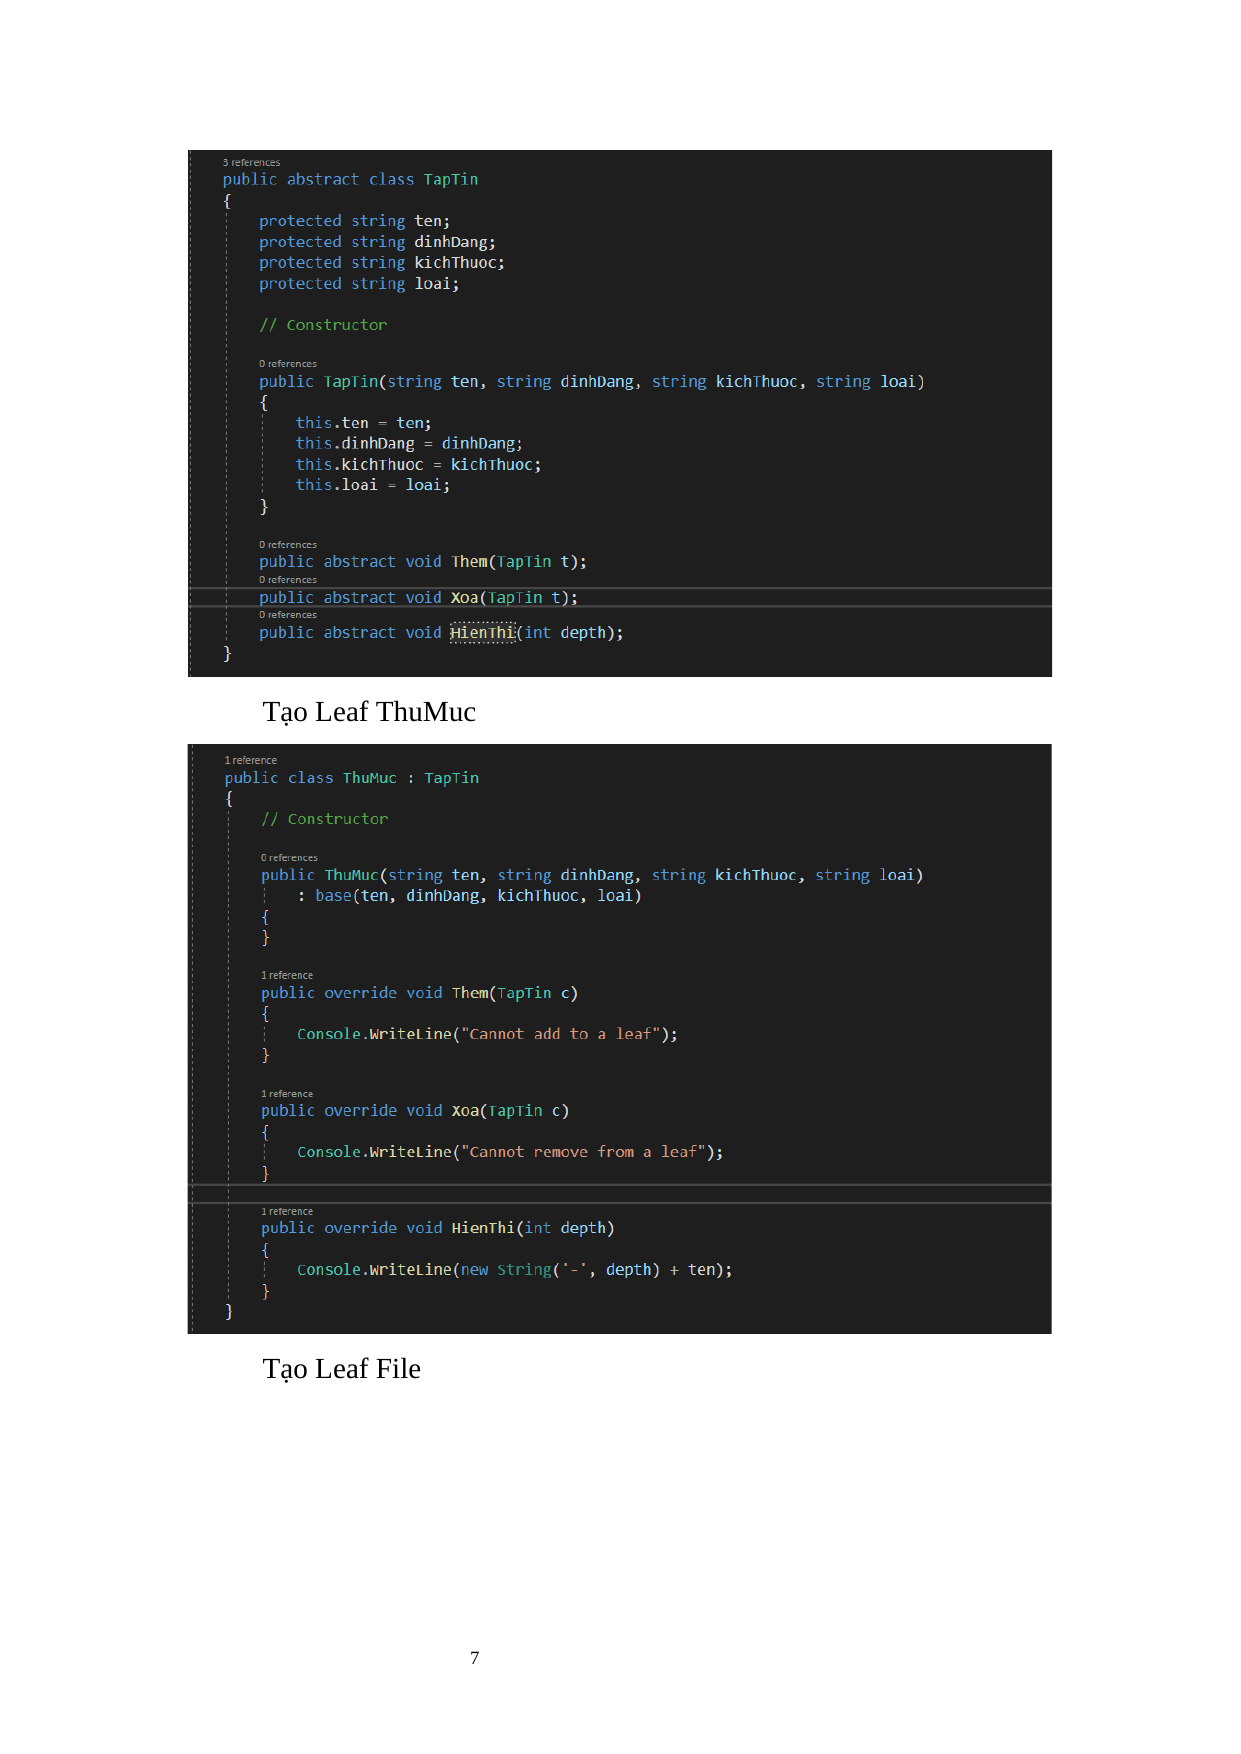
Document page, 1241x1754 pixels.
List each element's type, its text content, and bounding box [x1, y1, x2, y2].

picture [187, 744, 1052, 1334]
picture [188, 150, 1053, 677]
text Tạo Leaf File [187, 1351, 1053, 1384]
text Tạo Leaf ThuMuc [187, 694, 1053, 727]
